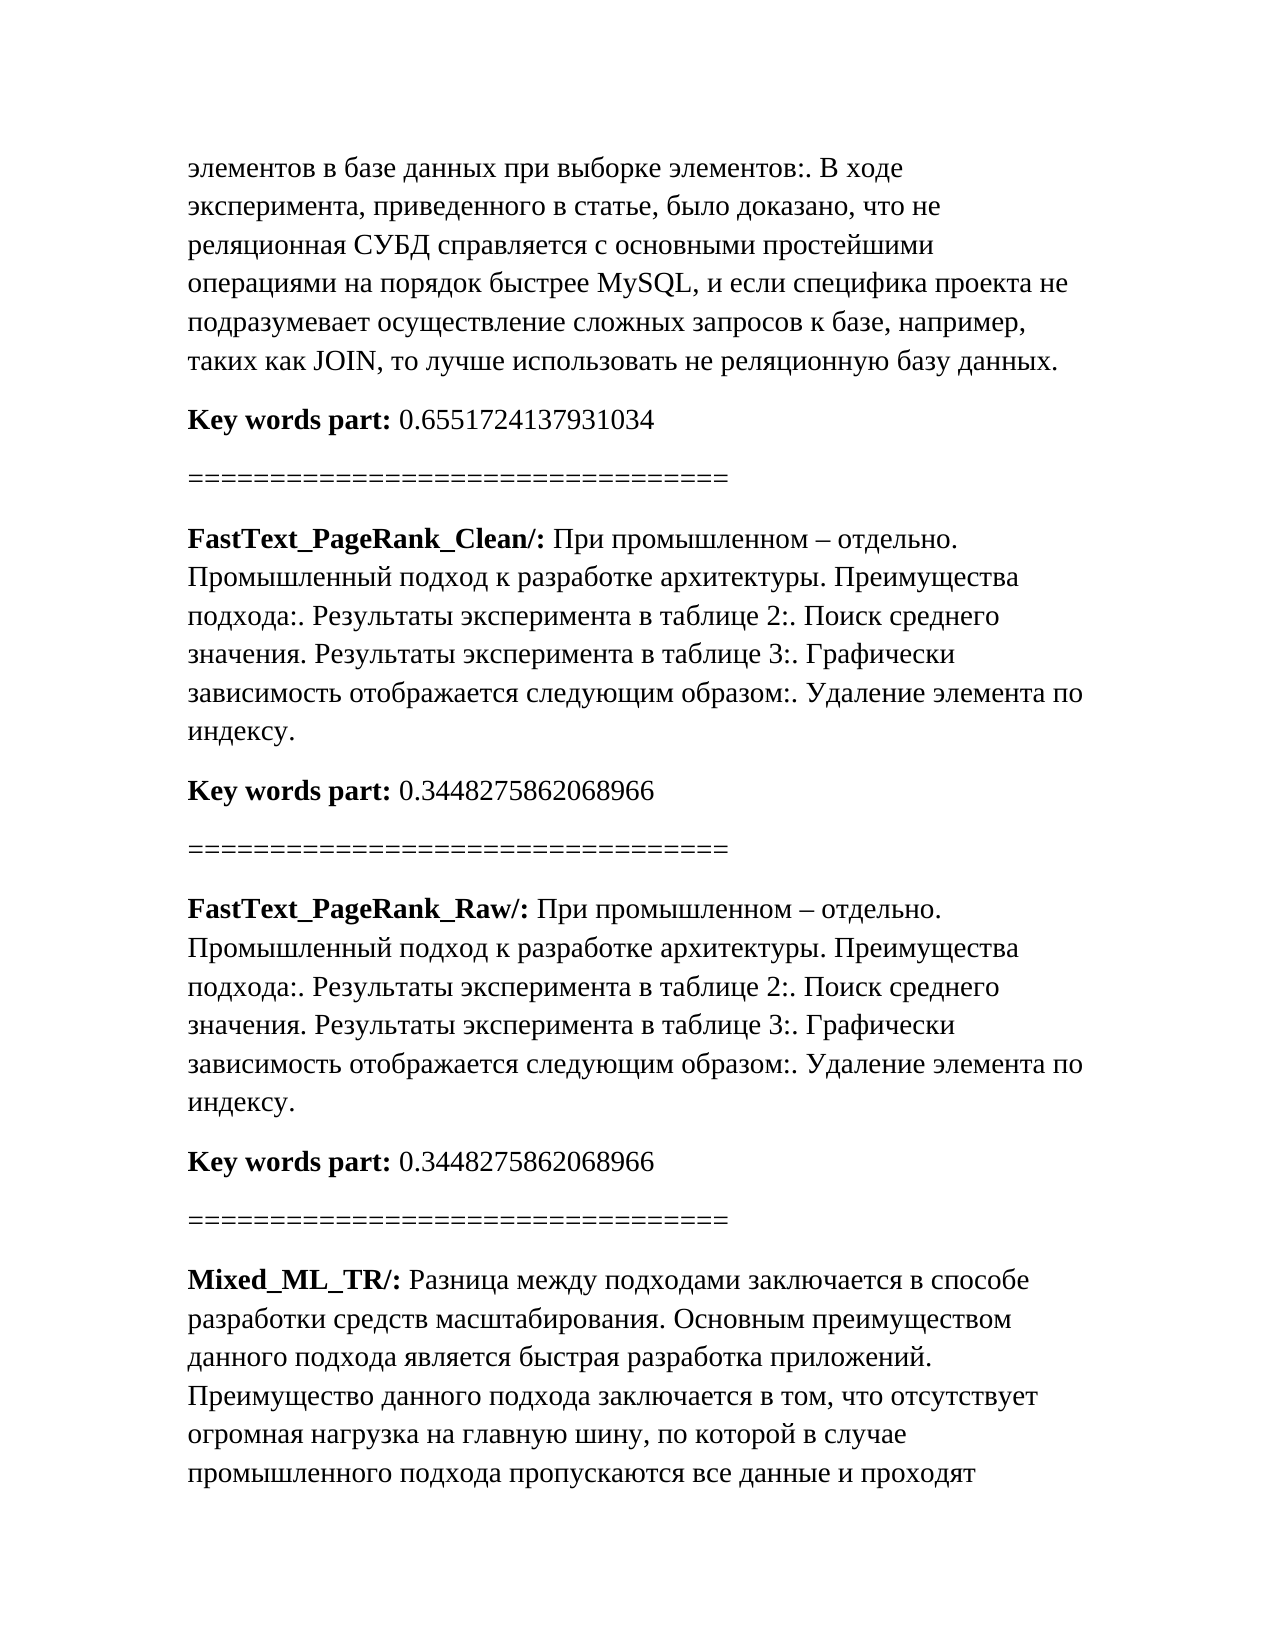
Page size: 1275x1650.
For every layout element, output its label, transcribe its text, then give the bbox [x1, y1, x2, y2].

text Key words part: 0.3448275862068966 [187, 773, 1087, 806]
text FastText_PageRank_Clean/: При промышленном – отдельно. Промышленный подход к разработке архитектуры. Преимущества подхода:. Результаты эксперимента в таблице 2:. Поиск среднего значения. Результаты эксперимента в таблице 3:. Графически зависимость отображается следующим образом:. Удаление элемента по индексу. [187, 521, 1087, 747]
text Key words part: 0.6551724137931034 [187, 402, 1087, 436]
text FastText_PageRank_Raw/: При промышленном – отдельно. Промышленный подход к разработке архитектуры. Преимущества подхода:. Результаты эксперимента в таблице 2:. Поиск среднего значения. Результаты эксперимента в таблице 3:. Графически зависимость отображается следующим образом:. Удаление элемента по индексу. [187, 892, 1087, 1118]
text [187, 150, 1087, 376]
text ================================= [187, 1203, 1087, 1237]
text Key words part: 0.3448275862068966 [187, 1144, 1087, 1177]
text ================================= [187, 832, 1087, 866]
text ================================= [187, 461, 1087, 495]
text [187, 1262, 1087, 1489]
